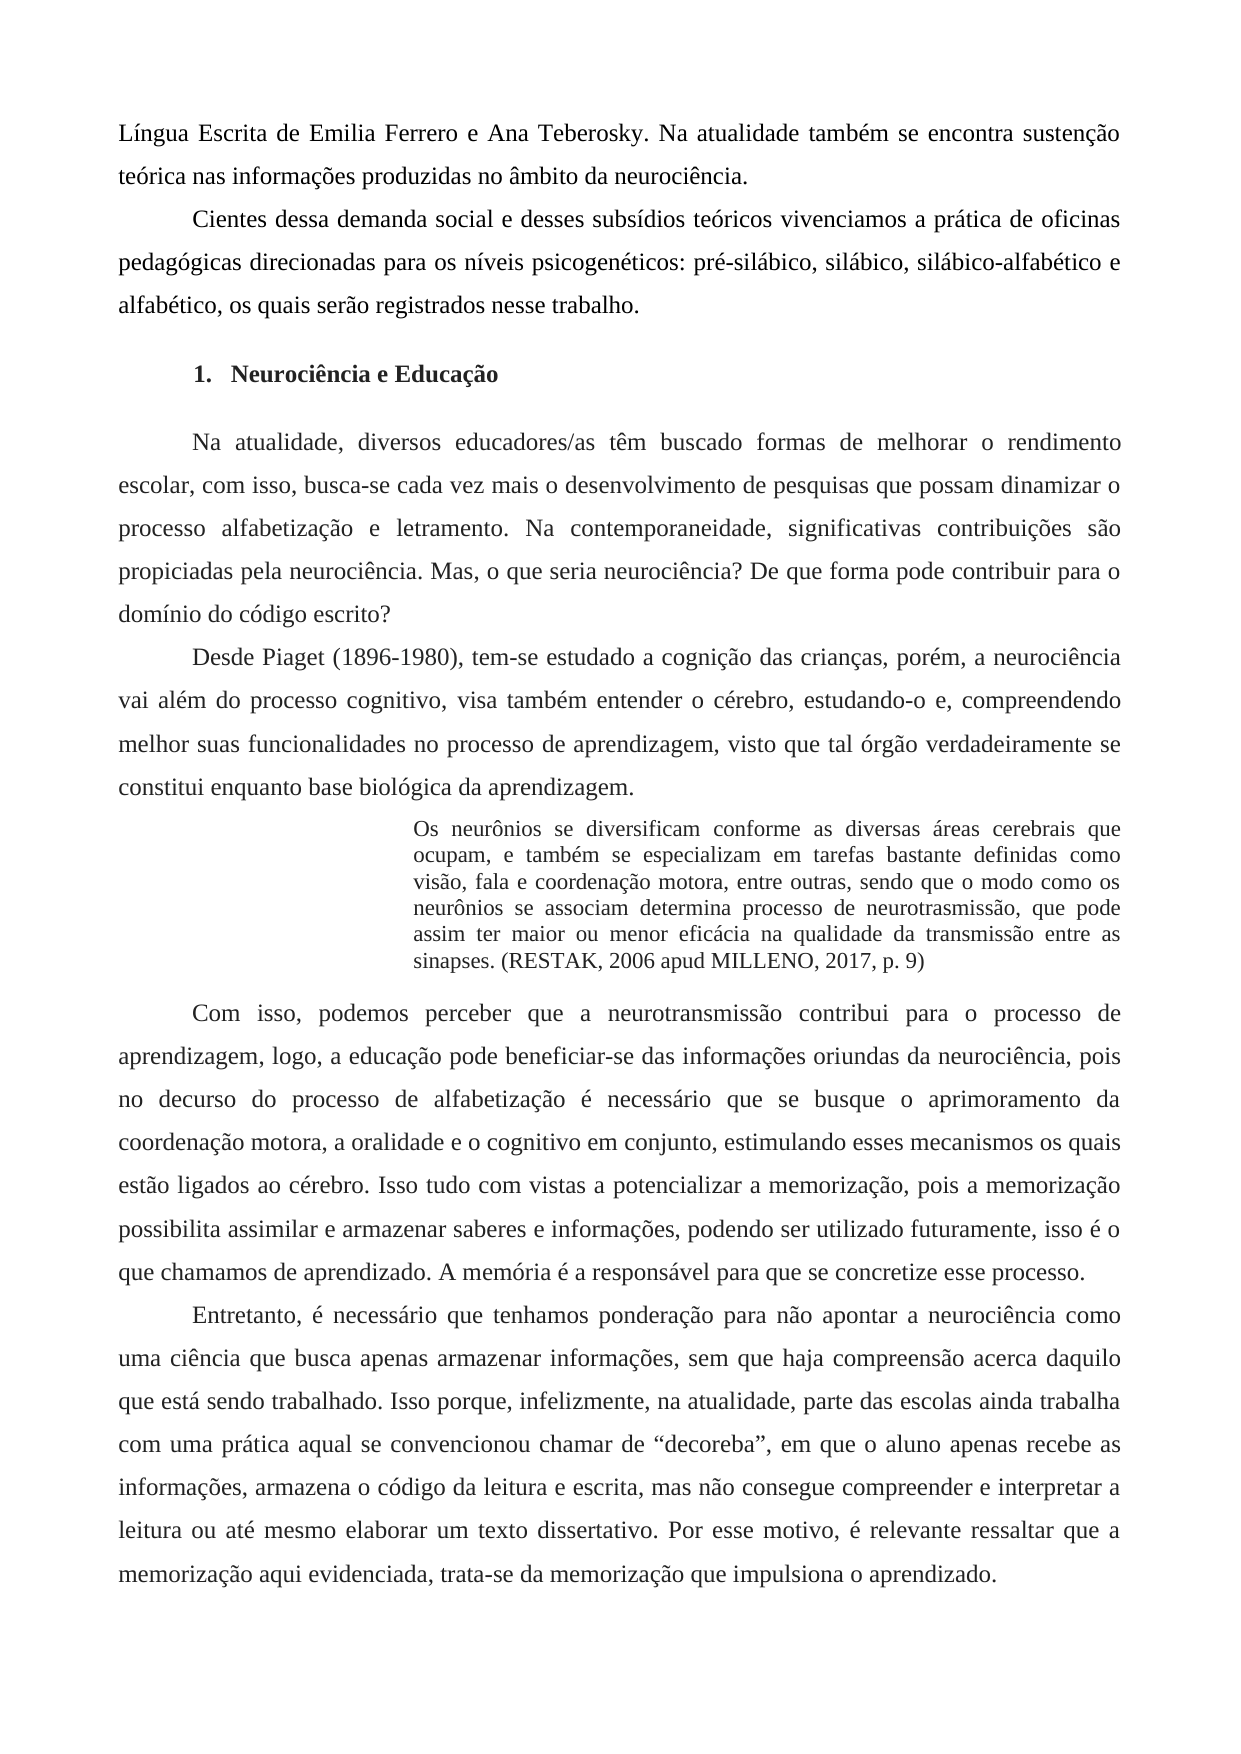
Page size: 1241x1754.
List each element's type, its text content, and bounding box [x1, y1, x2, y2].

text Entretanto, é necessário que tenhamos ponderação para não apontar a neurociência como uma ciência que busca apenas armazenar informações, sem que haja compreensão acerca daquilo que está sendo trabalhado. Isso porque, infelizmente, na atualidade, parte das escolas ainda trabalha com uma prática aqual se convencionou chamar de “decoreba”, em que o aluno apenas recebe as informações, armazena o código da leitura e escrita, mas não consegue compreender e interpretar a leitura ou até mesmo elaborar um texto dissertativo. Por esse motivo, é relevante ressaltar que a memorização aqui evidenciada, trata-se da memorização que impulsiona o aprendizado. [118, 1300, 1122, 1587]
text Com isso, podemos perceber que a neurotransmissão contribui para o processo de aprendizagem, logo, a educação pode beneficiar-se das informações oriundas da neurociência, pois no decurso do processo de alfabetização é necessário que se busque o aprimoramento da coordenação motora, a oralidade e o cognitivo em conjunto, estimulando esses mecanismos os quais estão ligados ao cérebro. Isso tudo com vistas a potencializar a memorização, pois a memorização possibilita assimilar e armazenar saberes e informações, podendo ser utilizado futuramente, isso é o que chamamos de aprendizado. A memória é a responsável para que se concretize esse processo. [118, 998, 1122, 1286]
text Cientes dessa demanda social e desses subsídios teóricos vivenciamos a prática de oficinas pedagógicas direcionadas para os níveis psicogenéticos: pré-silábico, silábico, silábico-alfabético e alfabético, os quais serão registrados nesse trabalho. [118, 204, 1122, 319]
text Na atualidade, diversos educadores/as têm buscado formas de melhorar o rendimento escolar, com isso, busca-se cada vez mais o desenvolvimento de pesquisas que possam dinamizar o processo alfabetização e letramento. Na contemporaneidade, significativas contribuições são propiciadas pela neurociência. Mas, o que seria neurociência? De que forma pode contribuir para o domínio do código escrito? [118, 427, 1122, 628]
text Desde Piaget (1896-1980), tem-se estudado a cognição das crianças, porém, a neurociência vai além do processo cognitivo, visa também entender o cérebro, estudando-o e, compreendendo melhor suas funcionalidades no processo de aprendizagem, visto que tal órgão verdadeiramente se constitui enquanto base biológica da aprendizagem. [118, 642, 1122, 729]
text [118, 118, 1122, 190]
list Neurociência e Educação [193, 359, 1122, 387]
text Os neurônios se diversificam conforme as diversas áreas cerebrais que ocupam, e também se especializam em tarefas bastante definidas como visão, fala e coordenação motora, entre outras, sendo que o modo como os neurônios se associam determina processo de neurotrasmissão, que pode assim ter maior ou menor eficácia na qualidade da transmissão entre as sinapses. (RESTAK, 2006 apud MILLENO, 2017, p. 9) [413, 815, 1122, 973]
text Desde Piaget (1896-1980), tem-se estudado a cognição das crianças, porém, a neurociência vai além do processo cognitivo, visa também entender o cérebro, estudando-o e, compreendendo melhor suas funcionalidades no processo de aprendizagem, visto que tal órgão verdadeiramente se constitui enquanto base biológica da aprendizagem. [118, 757, 1122, 801]
